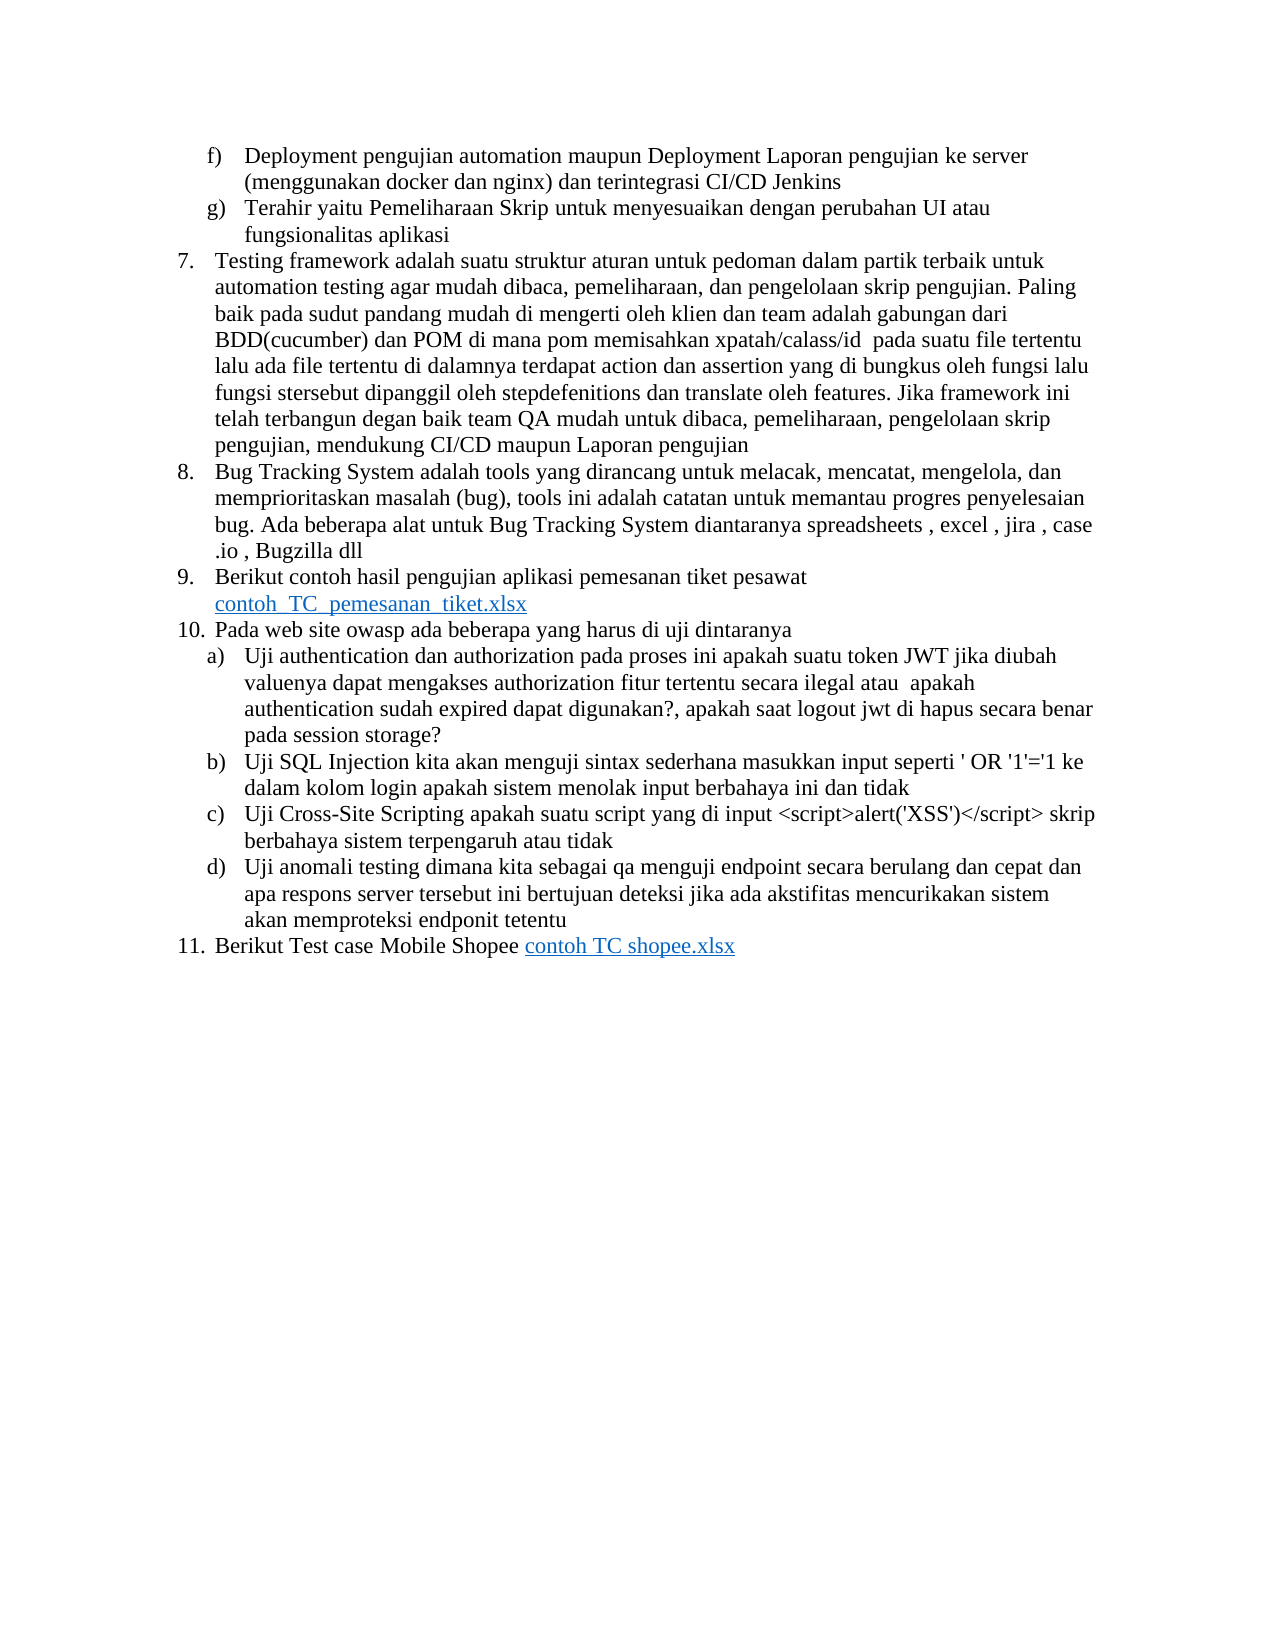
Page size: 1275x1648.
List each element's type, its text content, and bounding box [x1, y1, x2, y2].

list Pada web site owasp ada beberapa yang harus di uji dintaranya [177, 616, 1098, 642]
list Testing framework adalah suatu struktur aturan untuk pedoman dalam partik terbaik untuk automation testing agar mudah dibaca, pemeliharaan, dan pengelolaan skrip pengujian. Paling baik pada sudut pandang mudah di mengerti oleh klien dan team adalah gabungan dari BDD(cucumber) dan POM di mana pom memisahkan xpatah/calass/id pada suatu file tertentu lalu ada file tertentu di dalamnya terdapat action dan assertion yang di bungkus oleh fungsi lalu fungsi stersebut dipanggil oleh stepdefenitions dan translate oleh features. Jika framework ini telah terbangun degan baik team QA mudah untuk dibaca, pemeliharaan, pengelolaan skrip pengujian, mendukung CI/CD maupun Laporan pengujian [177, 247, 1098, 458]
list Uji Cross-Site Scripting apakah suatu script yang di input <script>alert('XSS')</script> skrip berbahaya sistem terpengaruh atau tidak [207, 801, 1098, 853]
list Uji authentication dan authorization pada proses ini apakah suatu token JWT jika diubah valuenya dapat mengakses authorization fitur tertentu secara ilegal atau apakah authentication sudah expired dapat digunakan?, apakah saat logout jwt di hapus secara benar pada session storage? [207, 642, 1098, 748]
list Uji SQL Injection kita akan menguji sintax sederhana masukkan input seperti ' OR '1'='1 ke dalam kolom login apakah sistem menolak input berbahaya ini dan tidak [207, 748, 1098, 801]
list Berikut Test case Mobile Shopee contoh TC shopee.xlsx [177, 932, 1098, 959]
list Bug Tracking System adalah tools yang dirancang untuk melacak, mencatat, mengelola, dan memprioritaskan masalah (bug), tools ini adalah catatan untuk memantau progres penyelesaian bug. Ada beberapa alat untuk Bug Tracking System diantaranya spreadsheets , excel , jira , case .io , Bugzilla dll [177, 458, 1098, 563]
list Deployment pengujian automation maupun Deployment Laporan pengujian ke server (menggunakan docker dan nginx) dan terintegrasi CI/CD Jenkins [207, 142, 1098, 194]
list Terahir yaitu Pemeliharaan Skrip untuk menyesuaikan dengan perubahan UI atau fungsionalitas aplikasi [207, 194, 1098, 247]
list Berikut contoh hasil pengujian aplikasi pemesanan tiket pesawat contoh_TC_pemesanan_tiket.xlsx [177, 563, 1098, 616]
list Uji anomali testing dimana kita sebagai qa menguji endpoint secara berulang dan cepat dan apa respons server tersebut ini bertujuan deteksi jika ada akstifitas mencurikakan sistem akan memproteksi endponit tetentu [207, 853, 1098, 932]
